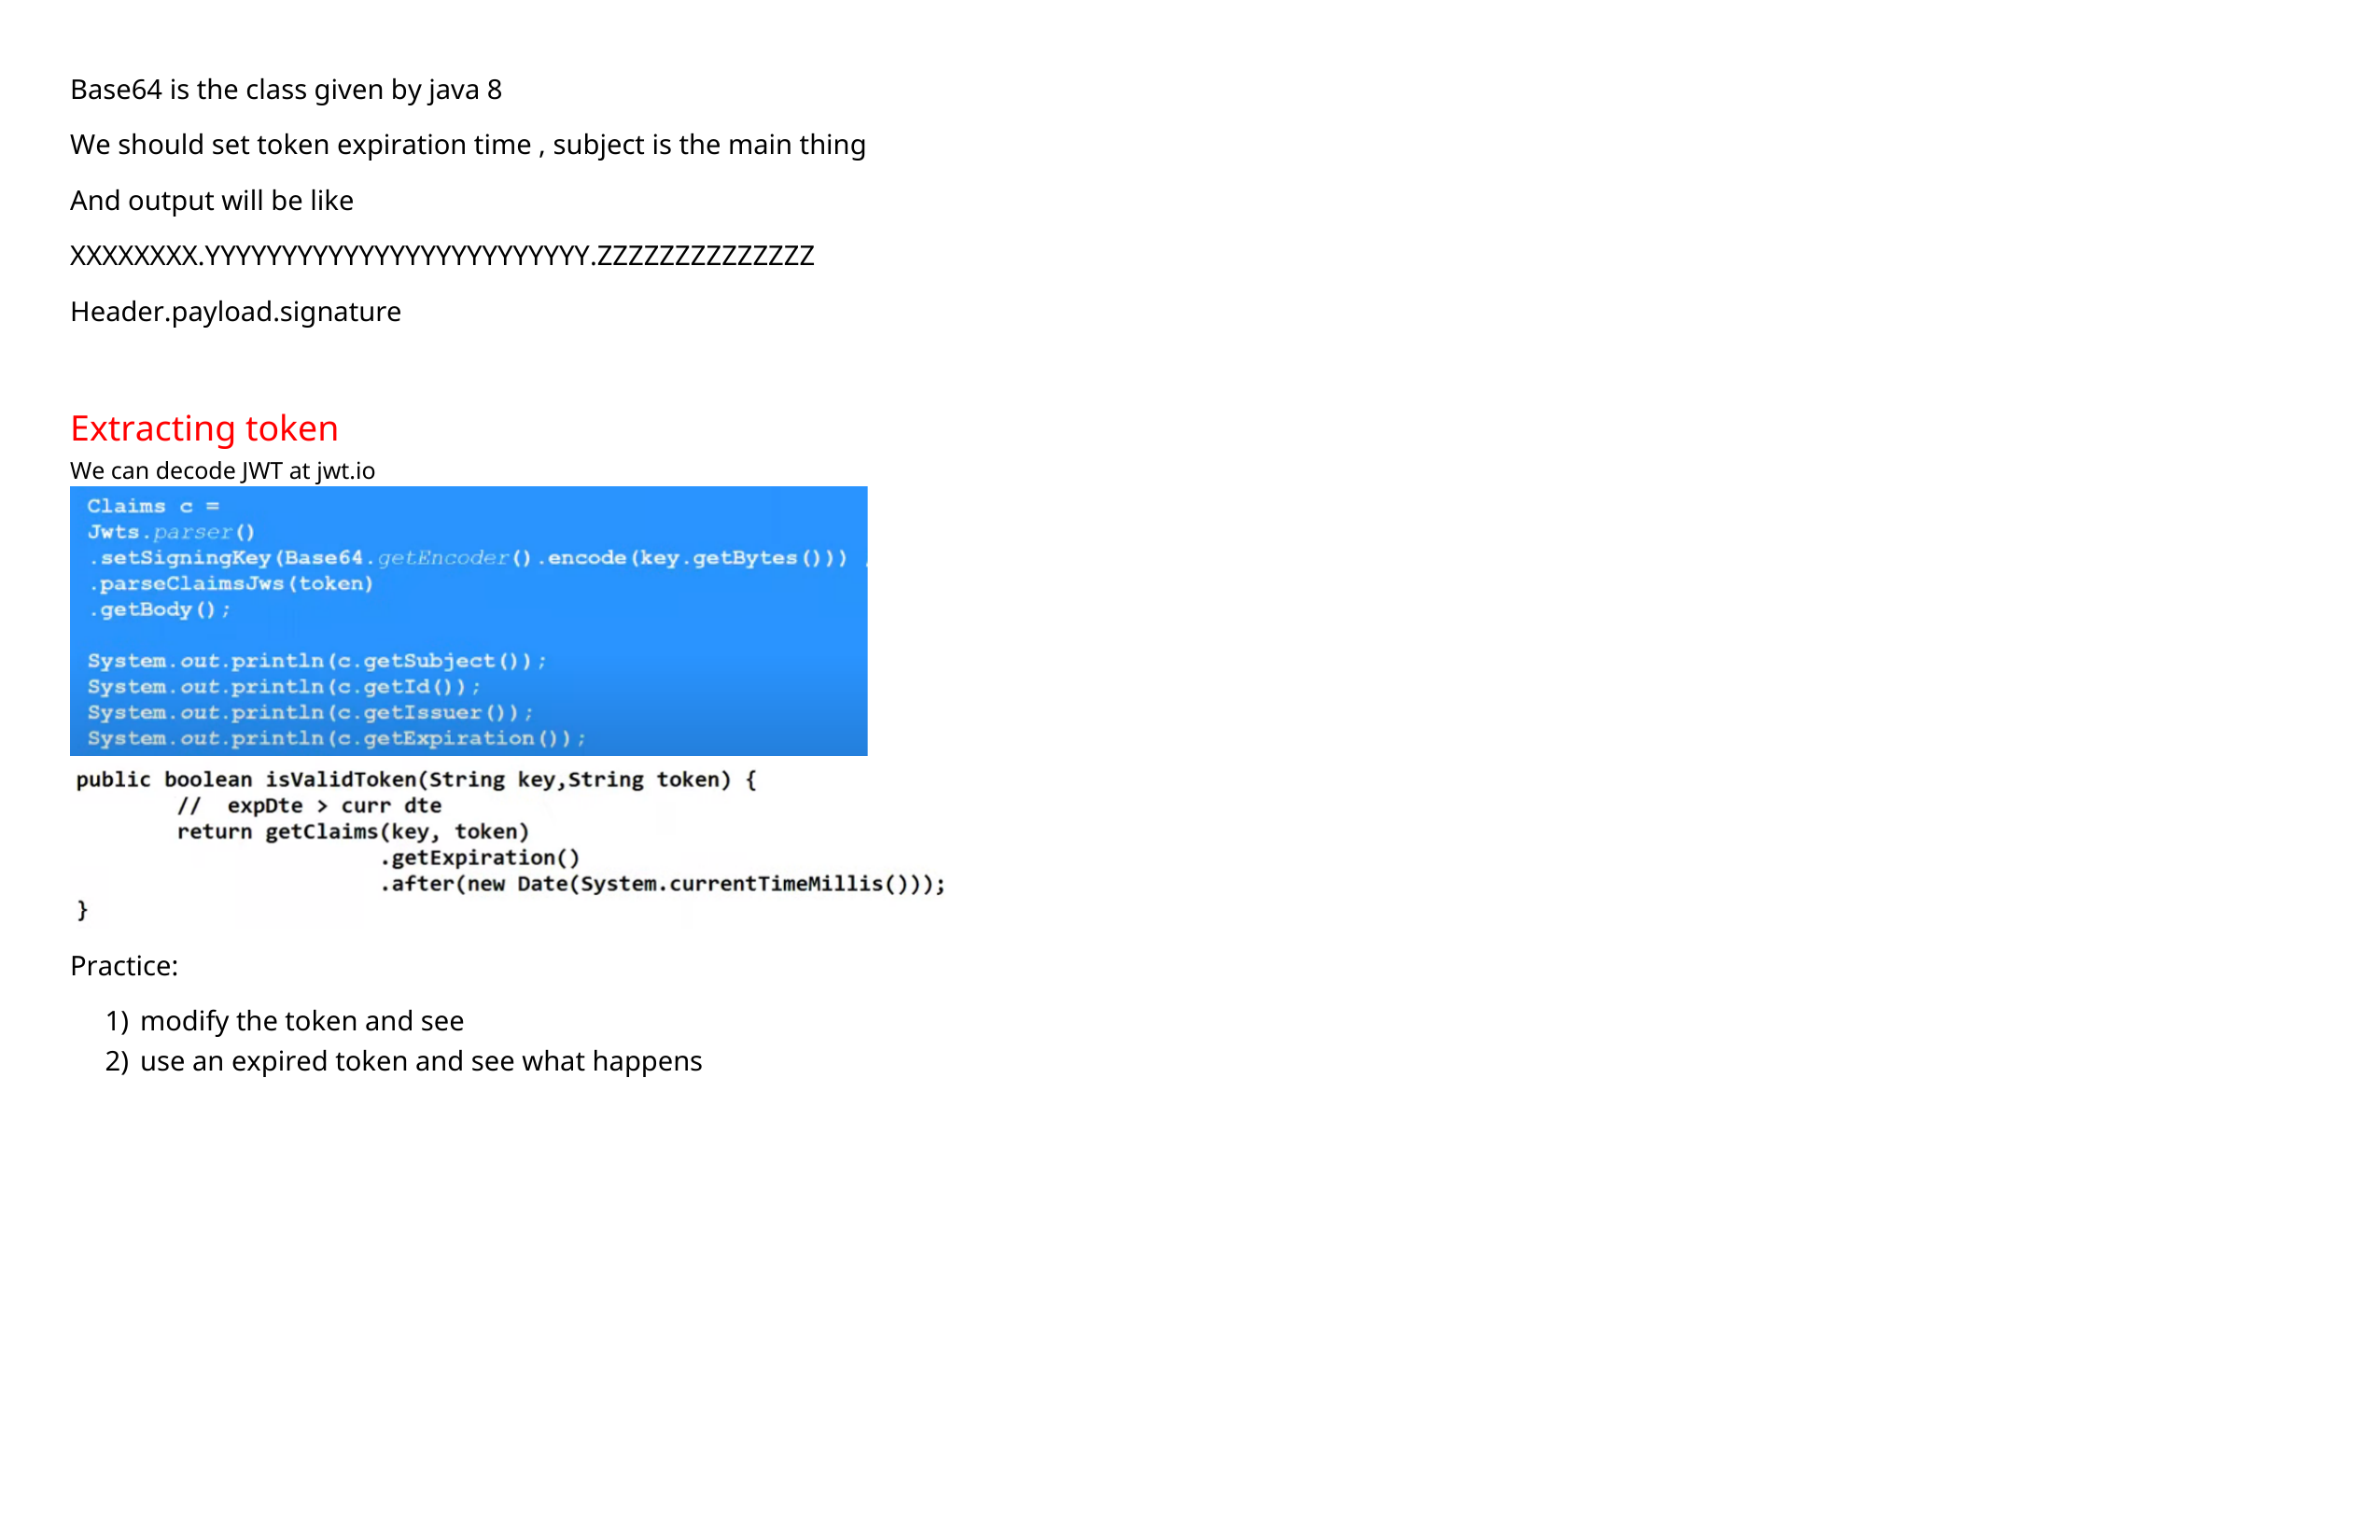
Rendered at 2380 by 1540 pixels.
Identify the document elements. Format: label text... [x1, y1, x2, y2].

text XXXXXXXX.YYYYYYYYYYYYYYYYYYYYYYYYY.ZZZZZZZZZZZZZZ [70, 236, 2310, 273]
text Extracting token [70, 403, 2310, 451]
text Base64 is the class given by java 8 [70, 70, 2310, 107]
text Header.payload.signature [70, 292, 2310, 329]
text We can decode JWT at jwt.io [70, 455, 2310, 486]
text And output will be like [70, 181, 2310, 218]
text Practice: [70, 946, 2310, 984]
text We should set token expiration time , subject is the main thing [70, 125, 2310, 162]
list modify the token and see [105, 1001, 2310, 1039]
list use an expired token and see what happens [105, 1042, 2310, 1079]
picture [70, 486, 948, 929]
